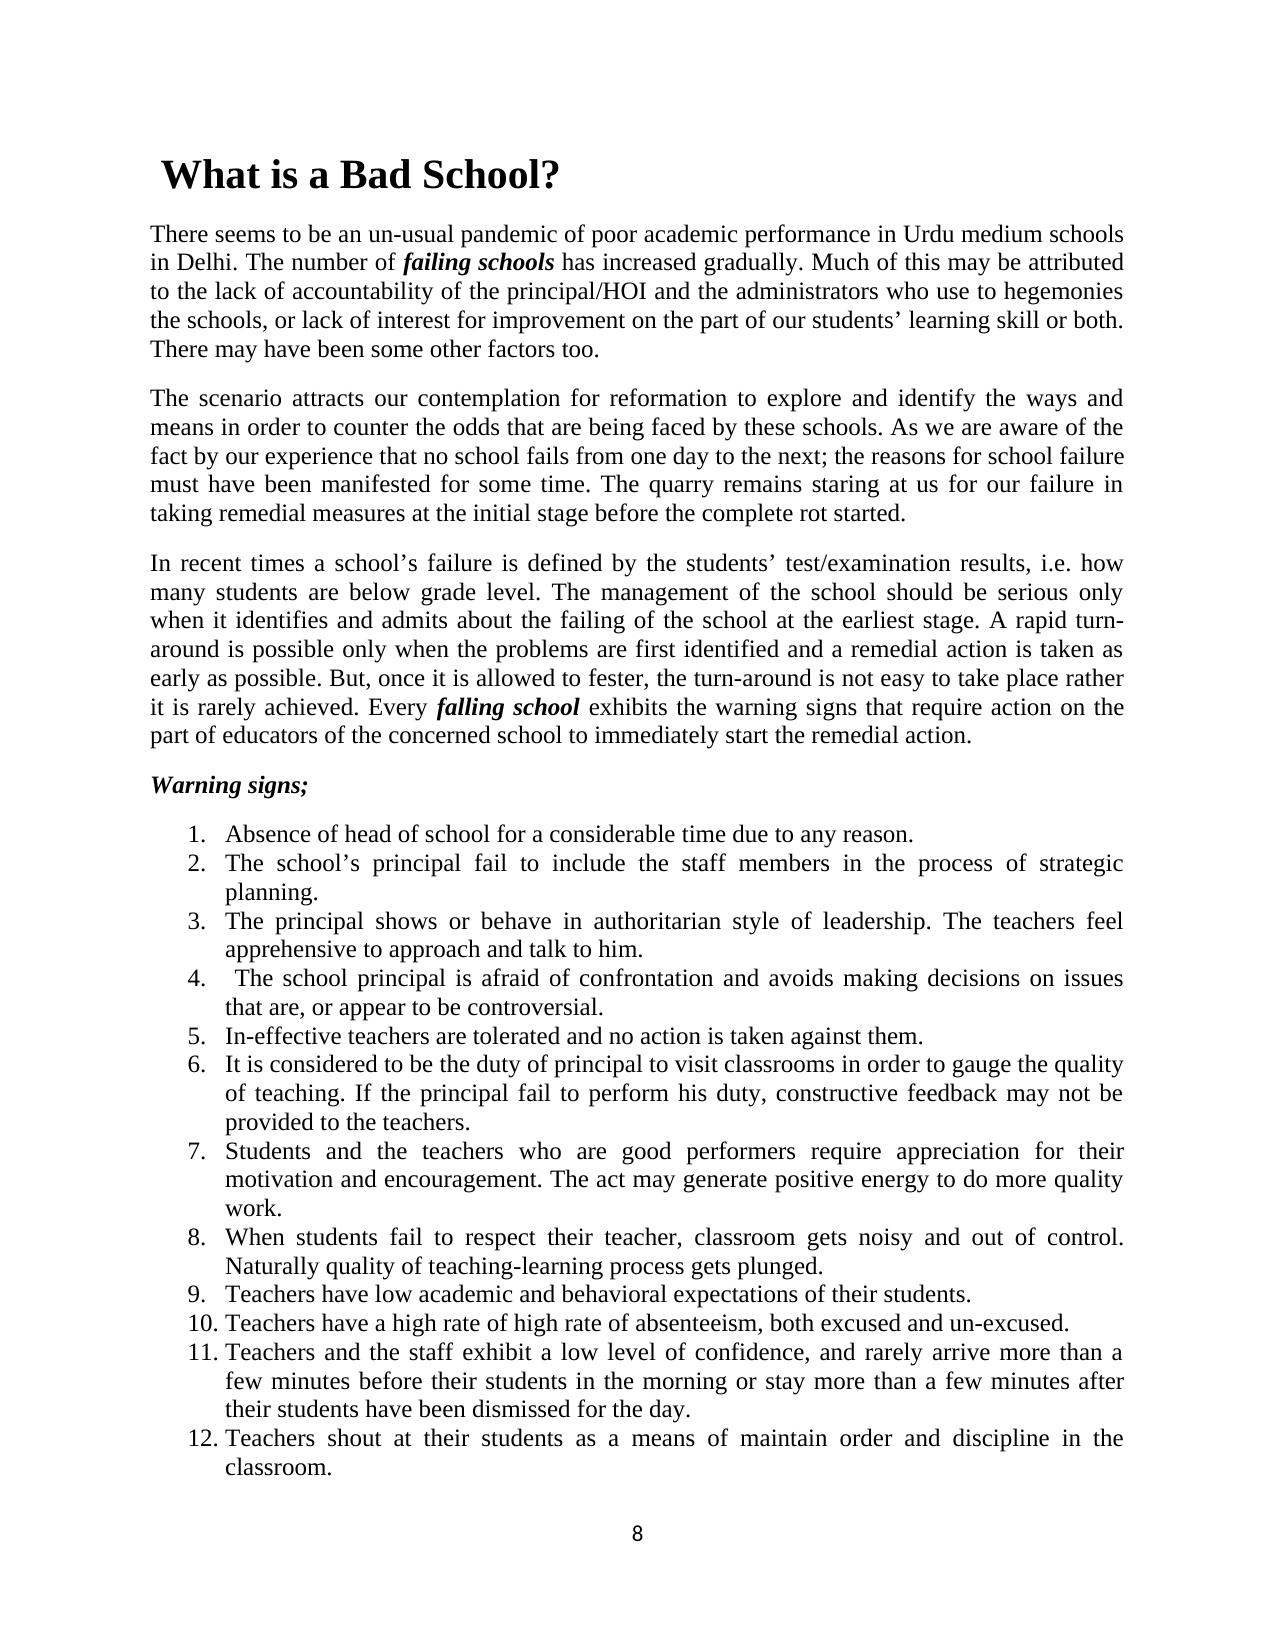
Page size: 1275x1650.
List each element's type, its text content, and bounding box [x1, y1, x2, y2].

list When students fail to respect their teacher, classroom gets noisy and out of control. Naturally quality of teaching-learning process gets plunged. [187, 1222, 1125, 1279]
text In recent times a school’s failure is defined by the students’ test/examination results, i.e. how many students are below grade level. The management of the school should be serious only when it identifies and admits about the failing of the school at the earliest stage. A rapid turn-around is possible only when the problems are first identified and a remedial action is taken as early as possible. But, once it is allowed to fester, the turn-around is not easy to take place rather it is rarely achieved. Every falling school exhibits the warning signs that require action on the part of educators of the concerned school to immediately start the remedial action. [150, 548, 1125, 749]
list Teachers have low academic and behavioral expectations of their students. [187, 1279, 1125, 1308]
text The scenario attracts our contemplation for reformation to explore and identify the ways and means in order to counter the odds that are being faced by these schools. As we are aware of the fact by our experience that no school fails from one day to the next; the reasons for school failure must have been manifested for some time. The quarry remains staring at us for our failure in taking remedial measures at the initial stage before the complete rot started. [150, 383, 1125, 527]
list Teachers have a high rate of high rate of absenteeism, both excused and un-excused. [187, 1308, 1125, 1337]
list Students and the teachers who are good performers require appreciation for their motivation and encouragement. The act may generate positive energy to do more quality work. [187, 1136, 1125, 1222]
text What is a Bad School? [150, 150, 1125, 198]
list The school principal is afraid of confrontation and avoids making decisions on issues that are, or appear to be controversial. [187, 963, 1125, 1021]
list The school’s principal fail to include the staff members in the process of strategic planning. [187, 848, 1125, 906]
list The principal shows or behave in authoritarian style of leadership. The teachers feel apprehensive to approach and talk to him. [187, 906, 1125, 963]
text There seems to be an un-usual pandemic of poor academic performance in Urdu medium schools in Delhi. The number of failing schools has increased gradually. Much of this may be attributed to the lack of accountability of the principal/HOI and the administrators who use to hegemonies the schools, or lack of interest for improvement on the part of our students’ learning skill or both. There may have been some other factors too. [150, 219, 1125, 362]
list In-effective teachers are tolerated and no action is taken against them. [187, 1021, 1125, 1049]
text Warning signs; [150, 770, 1125, 799]
list Teachers shout at their students as a means of maintain order and discipline in the classroom. [187, 1423, 1125, 1481]
list Absence of head of school for a considerable time due to any reason. [187, 819, 1125, 848]
list Teachers and the staff exhibit a low level of confidence, and rarely arrive more than a few minutes before their students in the morning or stay more than a few minutes after their students have been dismissed for the day. [187, 1337, 1125, 1423]
list It is considered to be the duty of principal to visit classrooms in order to gauge the quality of teaching. If the principal fail to perform his duty, constructive feedback may not be provided to the teachers. [187, 1049, 1125, 1136]
